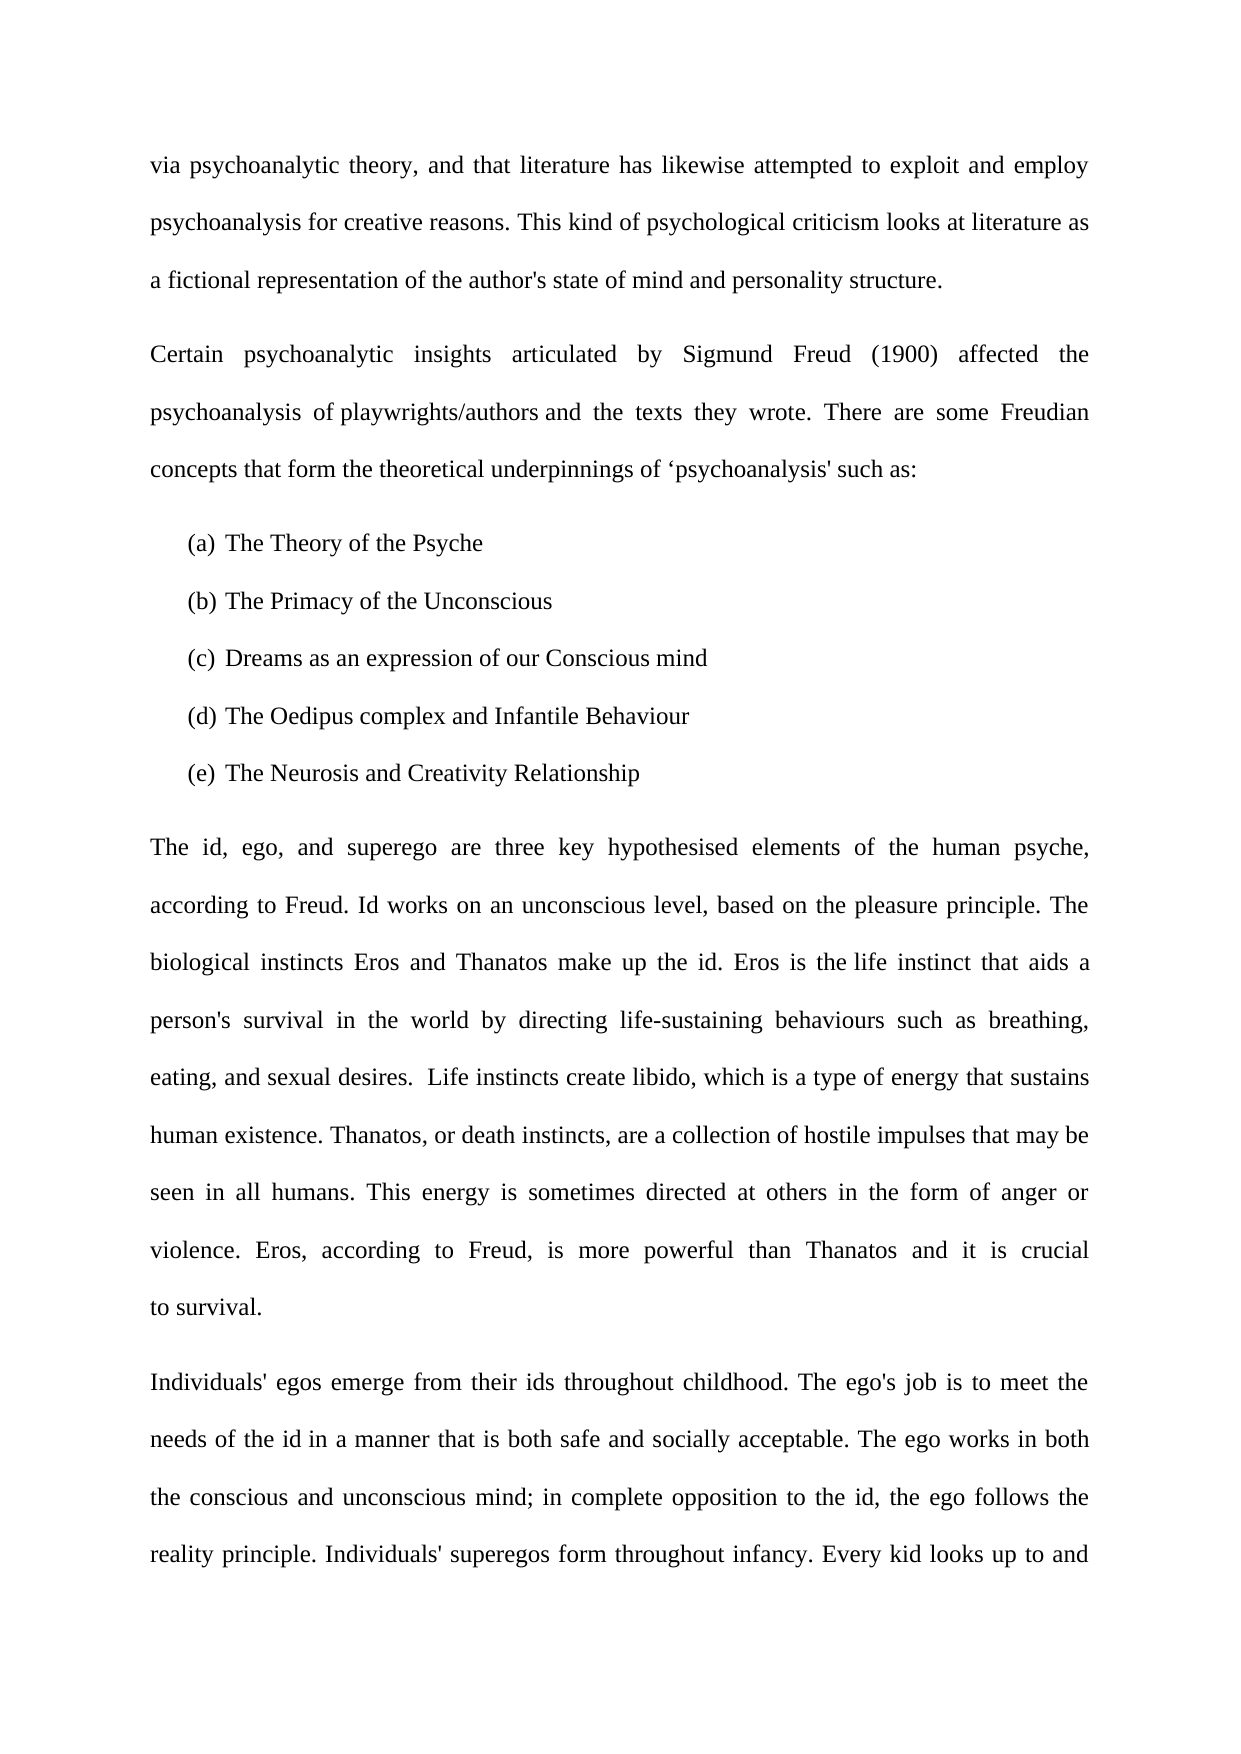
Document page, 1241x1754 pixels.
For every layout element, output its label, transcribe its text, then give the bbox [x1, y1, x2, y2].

list The Neurosis and Creativity Relationship [187, 758, 1090, 787]
list The Primacy of the Unconscious [187, 586, 1090, 614]
text The id, ego, and superego are three key hypothesised elements of the human psyche, according to Freud. Id works on an unconscious level, based on the pleasure principle. The biological instincts Eros and Thanatos make up the id. Eros is the life instinct that aids a person's survival in the world by directing life-sustaining behaviours such as breathing, eating, and sexual desires. Life instincts create libido, which is a type of energy that sustains human existence. Thanatos, or death instincts, are a collection of hostile impulses that may be seen in all humans. This energy is sometimes directed at others in the form of anger or violence. Eros, according to Freud, is more powerful than Thanatos and it is crucial to survival. [150, 832, 1090, 1321]
list The Oedipus complex and Infantile Behaviour [187, 701, 1090, 729]
list Dreams as an expression of our Conscious mind [187, 643, 1090, 672]
text Certain psychoanalytic insights articulated by Sigmund Freud (1900) affected the psychoanalysis of playwrights/authors and the texts they wrote. There are some Freudian concepts that form the theoretical underpinnings of ‘psychoanalysis' such as: [150, 339, 1090, 483]
list The Theory of the Psyche [187, 528, 1090, 557]
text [150, 150, 1090, 294]
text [150, 1367, 1090, 1568]
